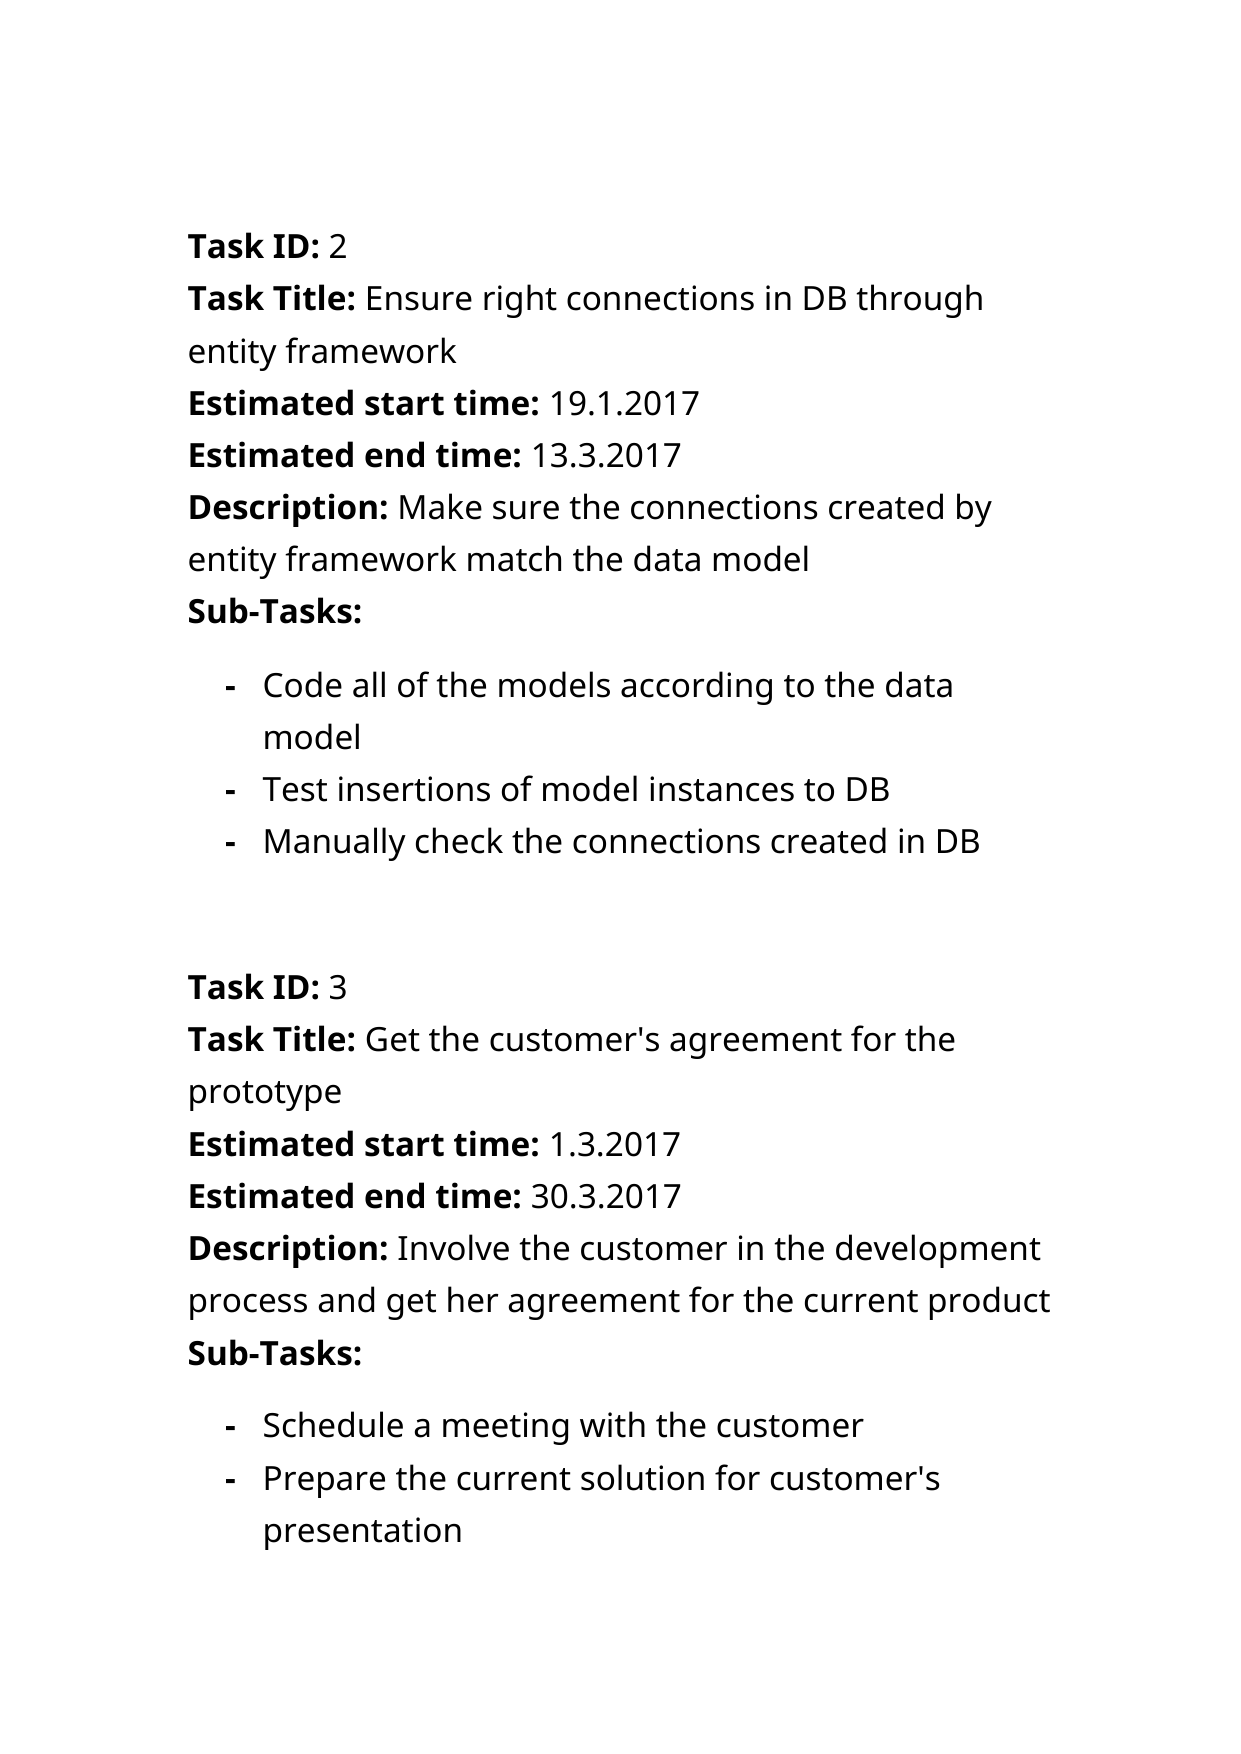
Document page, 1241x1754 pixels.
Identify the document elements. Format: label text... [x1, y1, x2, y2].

list Prepare the current solution for customer's presentation [225, 1454, 1053, 1552]
text Estimated start time: 19.1.2017 [187, 379, 1053, 425]
text Task ID: 3 [187, 964, 1053, 1009]
text Task Title: Ensure right connections in DB through entity framework [187, 275, 1053, 373]
text Description: Involve the customer in the development process and get her agreement for the current product [187, 1225, 1053, 1322]
text Estimated end time: 30.3.2017 [187, 1173, 1053, 1218]
text Task Title: Get the customer's agreement for the prototype [187, 1016, 1053, 1114]
text Estimated start time: 1.3.2017 [187, 1121, 1053, 1166]
text Sub-Tasks: [187, 588, 1053, 634]
text Description: Make sure the connections created by entity framework match the data model [187, 484, 1053, 582]
text Sub-Tasks: [187, 1329, 1053, 1375]
text Estimated end time: 13.3.2017 [187, 432, 1053, 477]
list Schedule a meeting with the customer [225, 1402, 1053, 1448]
list Code all of the models according to the data model [225, 661, 1053, 759]
text Task ID: 2 [187, 223, 1053, 268]
list Test insertions of model instances to DB [225, 766, 1053, 811]
list Manually check the connections created in DB [225, 818, 1053, 863]
